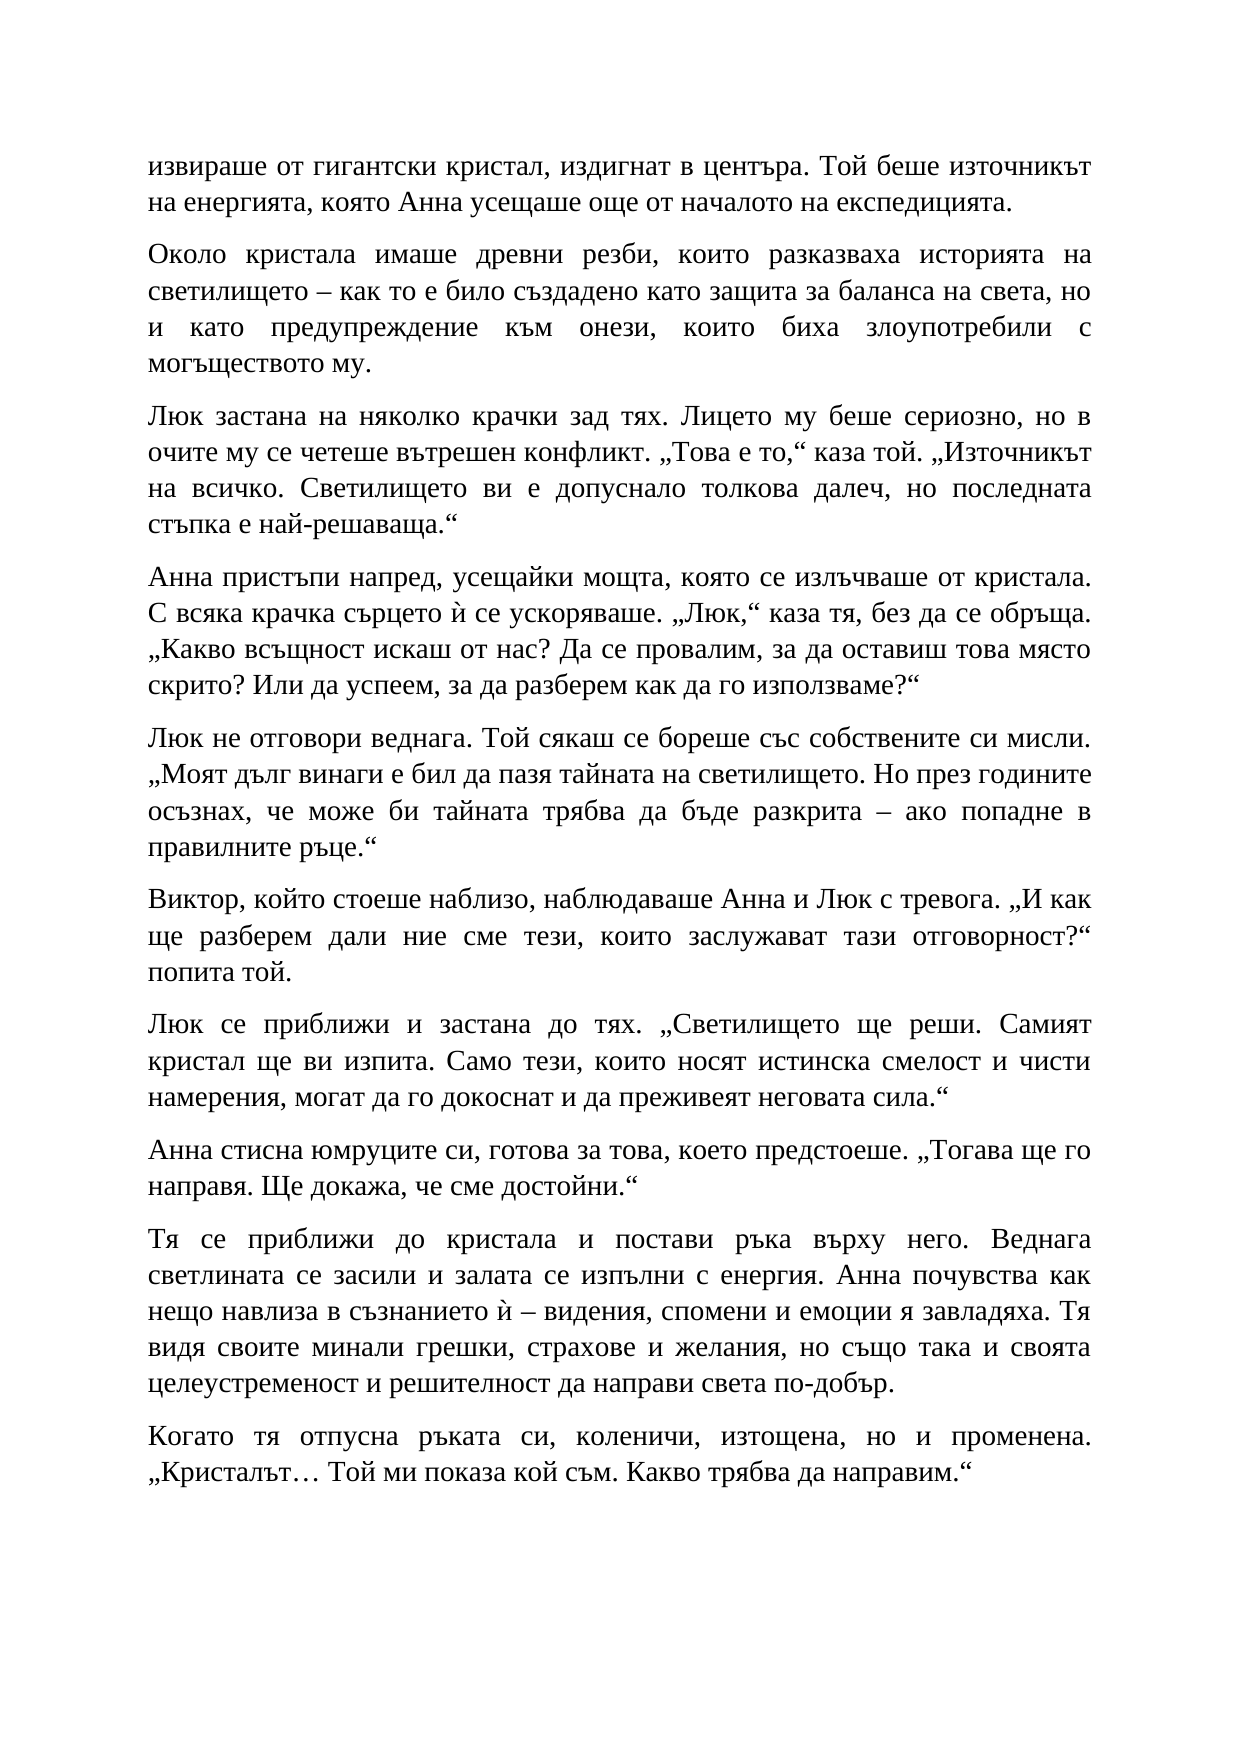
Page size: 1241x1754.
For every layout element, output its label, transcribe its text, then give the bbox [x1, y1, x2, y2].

text Когато тя отпусна ръката си, коленичи, изтощена, но и променена. „Кристалът… Той ми показа кой съм. Какво трябва да направим.“ [148, 1418, 1093, 1488]
text Виктор, който стоеше наблизо, наблюдаваше Анна и Люк с тревога. „И как ще разберем дали ние сме тези, които заслужават тази отговорност?“ попита той. [148, 882, 1093, 987]
text Люк не отговори веднага. Той сякаш се бореше със собствените си мисли. „Моят дълг винаги е бил да пазя тайната на светилището. Но през годините осъзнах, че може би тайната трябва да бъде разкрита – ако попадне в правилните ръце.“ [148, 720, 1093, 862]
text Около кристала имаше древни резби, които разказваха историята на светилището – как то е било създадено като защита за баланса на света, но и като предупреждение към онези, които биха злоупотребили с могъществото му. [148, 237, 1093, 378]
text Анна пристъпи напред, усещайки мощта, която се излъчваше от кристала. С всяка крачка сърцето ѝ се ускоряваше. „Люк,“ каза тя, без да се обръща. „Какво всъщност искаш от нас? Да се провалим, за да оставиш това място скрито? Или да успеем, за да разберем как да го използваме?“ [148, 559, 1093, 701]
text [148, 148, 1093, 217]
text Анна стисна юмруците си, готова за това, което предстоеше. „Тогава ще го направя. Ще докажа, че сме достойни.“ [148, 1132, 1093, 1201]
text Люк застана на няколко крачки зад тях. Лицето му беше сериозно, но в очите му се четеше вътрешен конфликт. „Това е то,“ каза той. „Източникът на всичко. Светилището ви е допуснало толкова далеч, но последната стъпка е най-решаваща.“ [148, 398, 1093, 540]
text Люк се приближи и застана до тях. „Светилището ще реши. Самият кристал ще ви изпита. Само тези, които носят истинска смелост и чисти намерения, могат да го докоснат и да преживеят неговата сила.“ [148, 1007, 1093, 1112]
text Тя се приближи до кристала и постави ръка върху него. Веднага светлината се засили и залата се изпълни с енергия. Анна почувства как нещо навлиза в съзнанието ѝ – видения, спомени и емоции я завладяха. Тя видя своите минали грешки, страхове и желания, но също така и своята целеустременост и решителност да направи света по-добър. [148, 1221, 1093, 1399]
